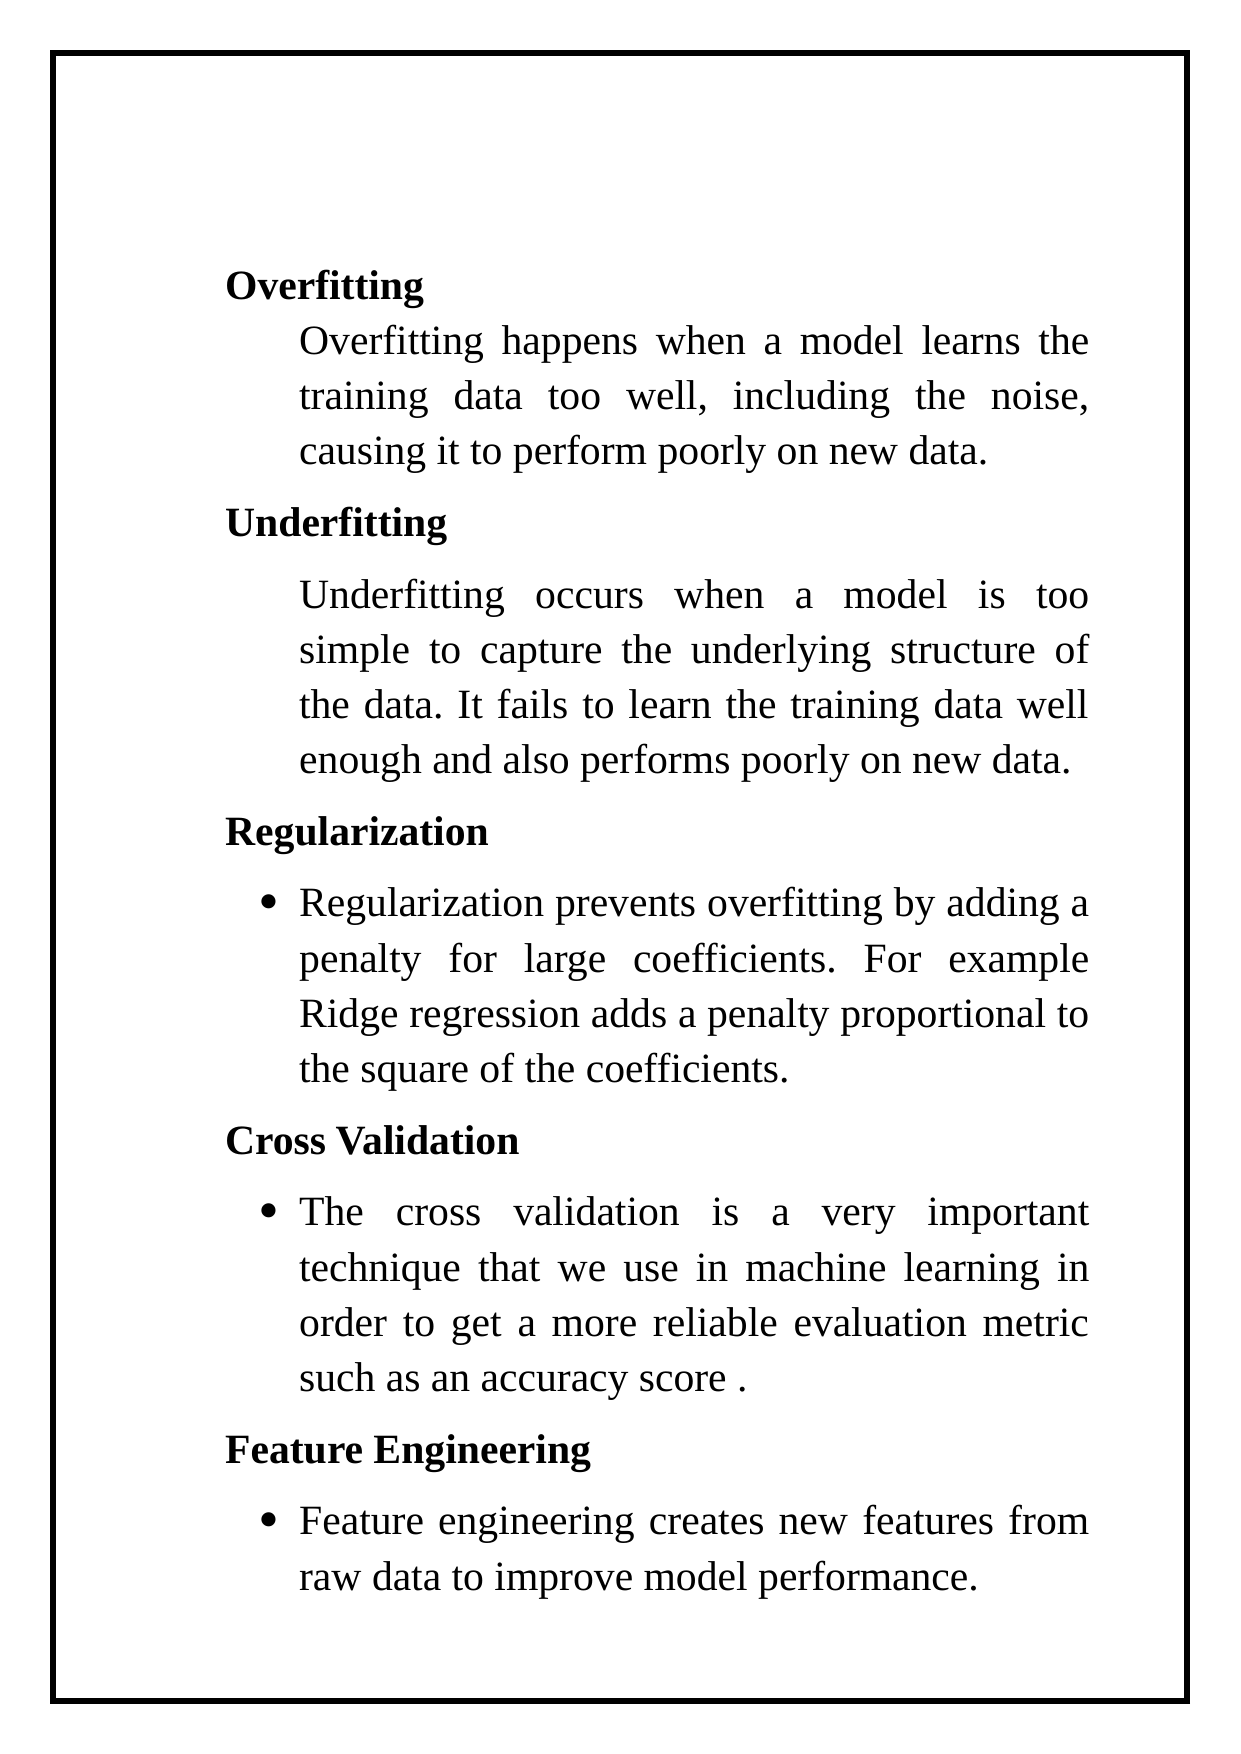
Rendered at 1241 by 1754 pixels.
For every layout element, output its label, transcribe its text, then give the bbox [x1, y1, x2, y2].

list Regularization prevents overfitting by adding a penalty for large coefficients. For example Ridge regression adds a penalty proportional to the square of the coefficients. [261, 878, 1090, 1091]
list Feature engineering creates new features from raw data to improve model performance. [261, 1496, 1090, 1599]
text Feature Engineering [225, 1424, 1090, 1472]
text Regularization [225, 806, 1090, 854]
list Underfitting occurs when a model is too simple to capture the underlying structure of the data. It fails to learn the training data well enough and also performs poorly on new data. [299, 569, 1090, 782]
list Overfitting [225, 260, 1090, 308]
text Cross Validation [225, 1115, 1090, 1163]
text Underfitting [225, 497, 1090, 545]
list The cross validation is a very important technique that we use in machine learning in order to get a more reliable evaluation metric such as an accuracy score . [261, 1187, 1090, 1400]
list Overfitting happens when a model learns the training data too well, including the noise, causing it to perform poorly on new data. [299, 315, 1090, 473]
